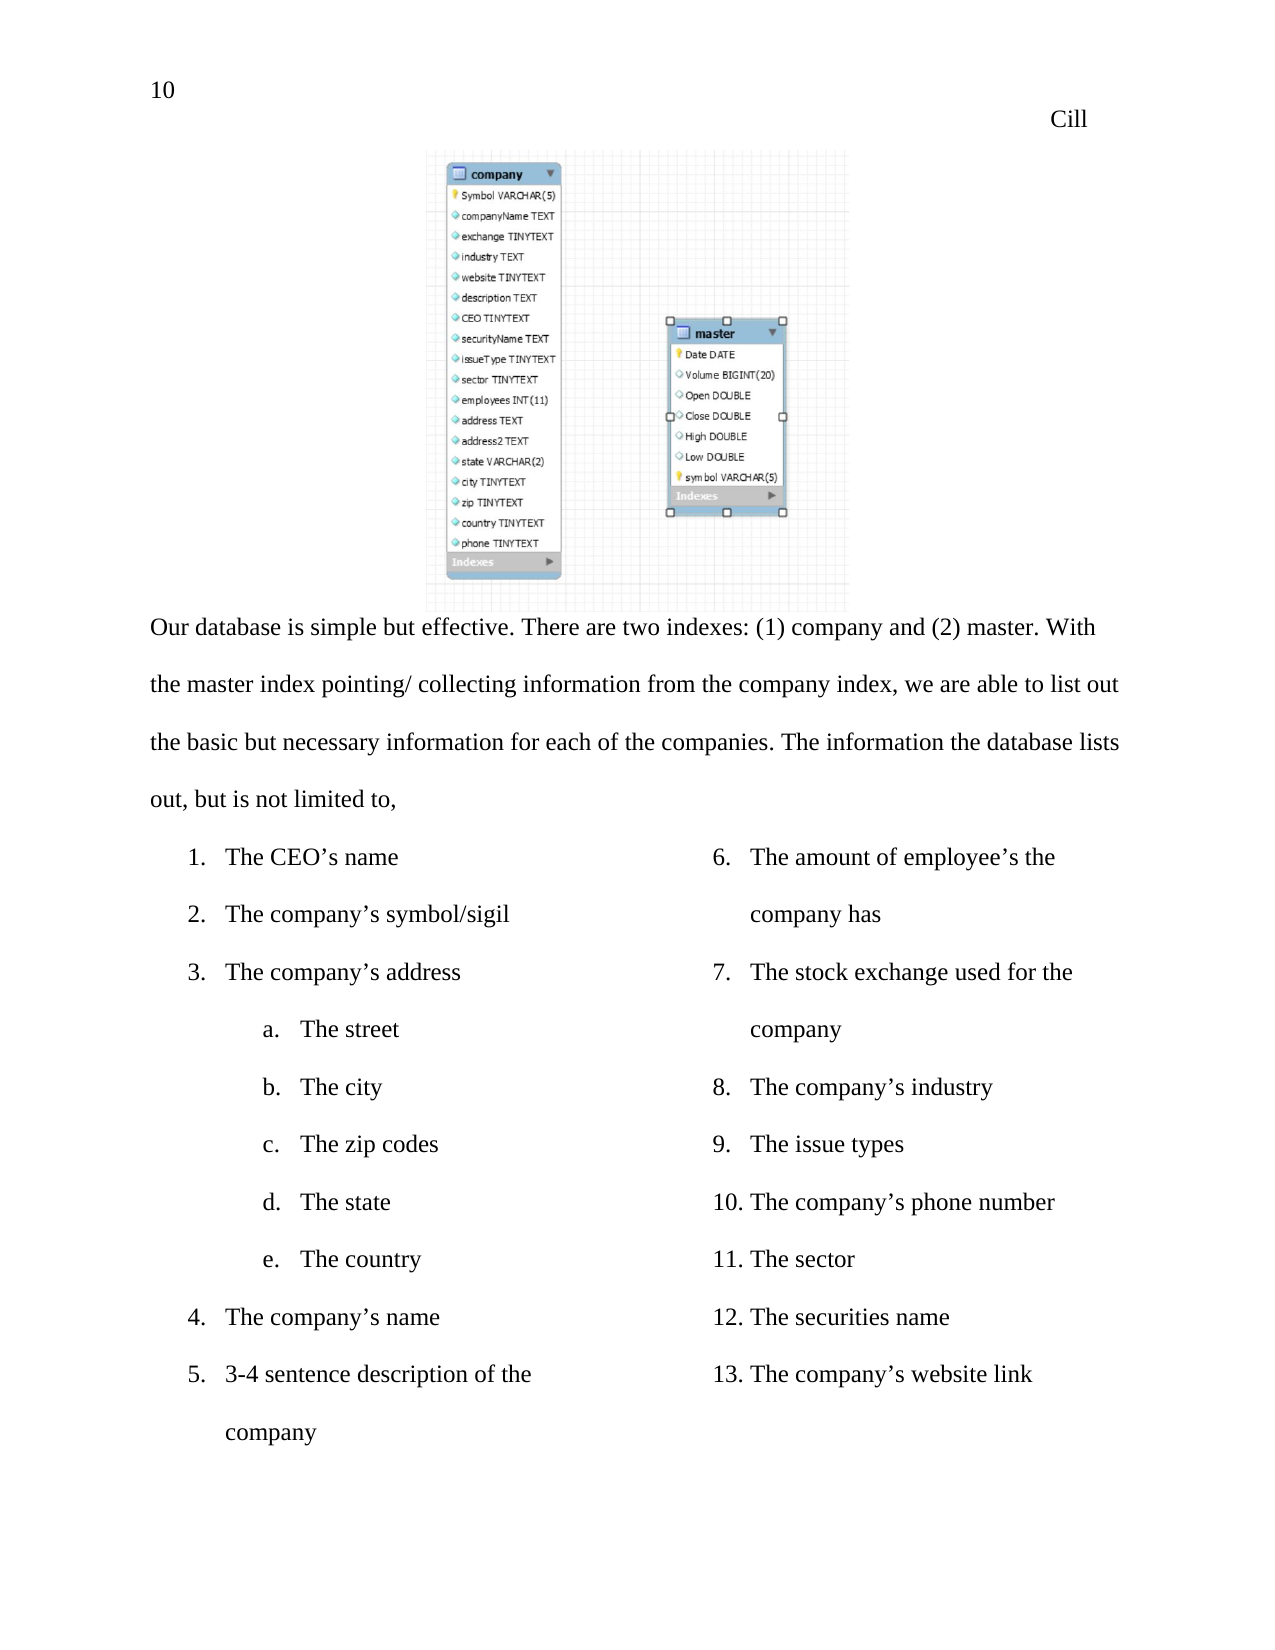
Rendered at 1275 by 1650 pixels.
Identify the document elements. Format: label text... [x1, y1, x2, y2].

list The zip codes [262, 1129, 600, 1158]
list The country [262, 1244, 600, 1273]
list The CEO’s name [187, 842, 600, 870]
list The state [262, 1187, 600, 1215]
list The amount of employee’s the company has [712, 842, 1125, 928]
list The company’s phone number [712, 1187, 1125, 1215]
text Our database is simple but effective. There are two indexes: (1) company and (2) master. With the master index pointing/ collecting information from the company index, we are able to list out the basic but necessary information for each of the companies. The information the database lists out, but is not limited to, [150, 612, 1125, 813]
list The company’s website link [712, 1359, 1125, 1388]
list The city [262, 1072, 600, 1100]
list The company’s name [187, 1302, 600, 1330]
list The sector [712, 1244, 1125, 1273]
list The company’s symbol/sigil [187, 899, 600, 928]
list The stock exchange used for the company [712, 957, 1125, 1043]
list The company’s address [187, 957, 600, 985]
list 3-4 sentence description of the company [187, 1359, 600, 1445]
list The street [262, 1014, 600, 1043]
list The company’s industry [712, 1072, 1125, 1100]
picture [425, 150, 850, 612]
list The securities name [712, 1302, 1125, 1330]
list The issue types [712, 1129, 1125, 1158]
